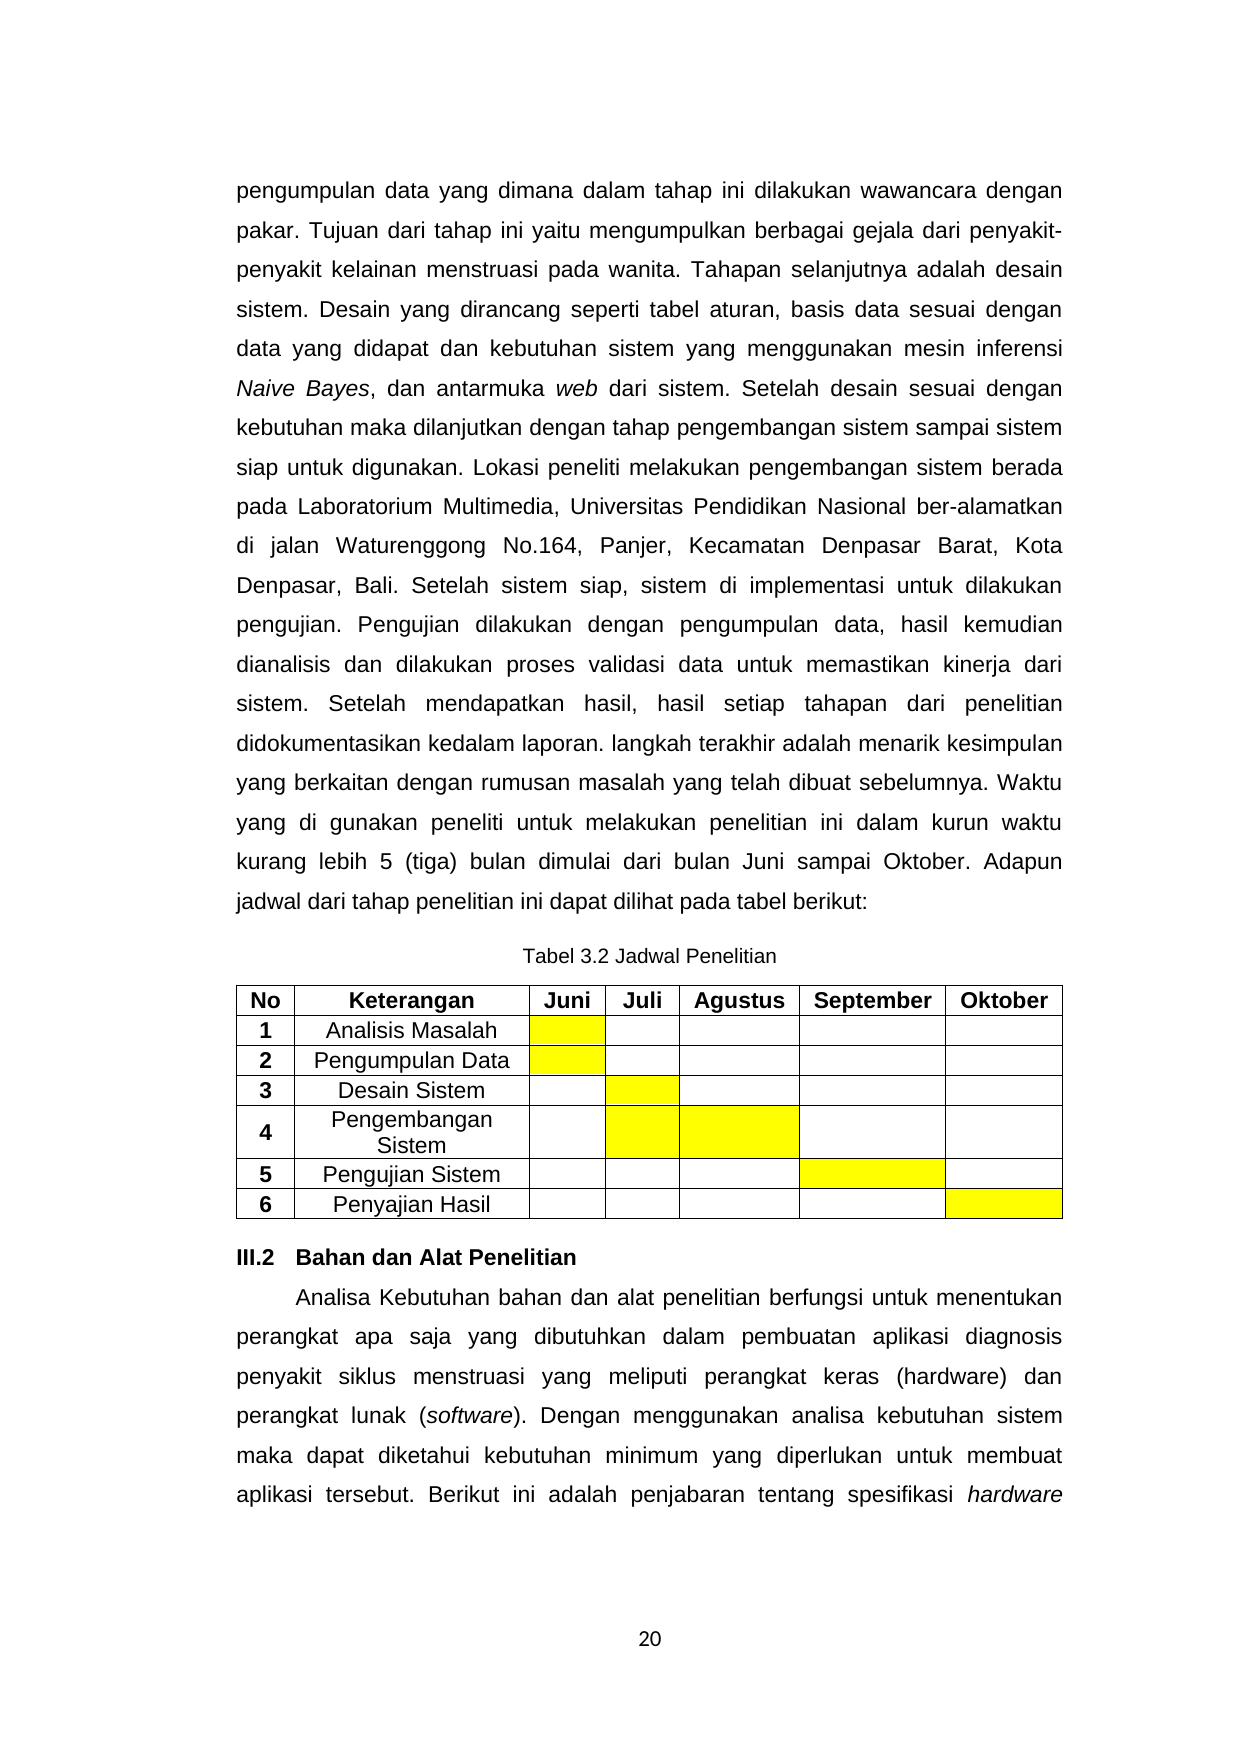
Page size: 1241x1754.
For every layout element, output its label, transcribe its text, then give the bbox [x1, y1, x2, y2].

table_cell [606, 1046, 679, 1074]
table_cell [680, 1189, 799, 1218]
table_cell [800, 1076, 945, 1104]
table_cell 1 [237, 1016, 294, 1044]
table_cell 6 [237, 1189, 294, 1218]
table_cell [530, 1016, 605, 1044]
table_cell [680, 1076, 799, 1104]
table_header September [800, 986, 945, 1014]
table_cell [530, 1076, 605, 1104]
table_header Juli [606, 986, 679, 1014]
table_cell 5 [237, 1159, 294, 1188]
table_cell [946, 1046, 1062, 1074]
table_cell [530, 1159, 605, 1188]
table_cell [946, 1106, 1062, 1158]
table_cell [680, 1016, 799, 1044]
table_header No [237, 986, 294, 1014]
table_cell Desain Sistem [295, 1076, 529, 1104]
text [236, 1284, 1063, 1508]
table_cell Pengumpulan Data [295, 1046, 529, 1074]
table_cell Penyajian Hasil [295, 1189, 529, 1218]
table_cell [680, 1046, 799, 1074]
table_cell 4 [237, 1106, 294, 1158]
table_header Oktober [946, 986, 1062, 1014]
table_cell [530, 1189, 605, 1218]
table_cell [946, 1076, 1062, 1104]
table_cell [946, 1016, 1062, 1044]
table_cell [606, 1159, 679, 1188]
table_cell [606, 1016, 679, 1044]
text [236, 177, 1063, 914]
table_cell Analisis Masalah [295, 1016, 529, 1044]
table_cell [946, 1189, 1062, 1218]
table_header Keterangan [295, 986, 529, 1014]
table_cell [606, 1076, 679, 1104]
table_cell [800, 1016, 945, 1044]
table_header Juni [530, 986, 605, 1014]
table_cell [530, 1106, 605, 1158]
table_cell [606, 1106, 679, 1158]
table_cell [680, 1159, 799, 1188]
table_cell [946, 1159, 1062, 1188]
table_cell [800, 1046, 945, 1074]
table_cell [530, 1046, 605, 1074]
table_cell [680, 1106, 799, 1158]
table_header Agustus [680, 986, 799, 1014]
table_cell Pengujian Sistem [295, 1159, 529, 1188]
table_cell 2 [237, 1046, 294, 1074]
table_cell Pengembangan Sistem [295, 1106, 529, 1158]
table_cell [800, 1159, 945, 1188]
table_cell 3 [237, 1076, 294, 1104]
table_cell [800, 1106, 945, 1158]
table_cell [800, 1189, 945, 1218]
table_cell [606, 1189, 679, 1218]
subtitle Bahan dan Alat Penelitian [236, 1244, 1063, 1271]
